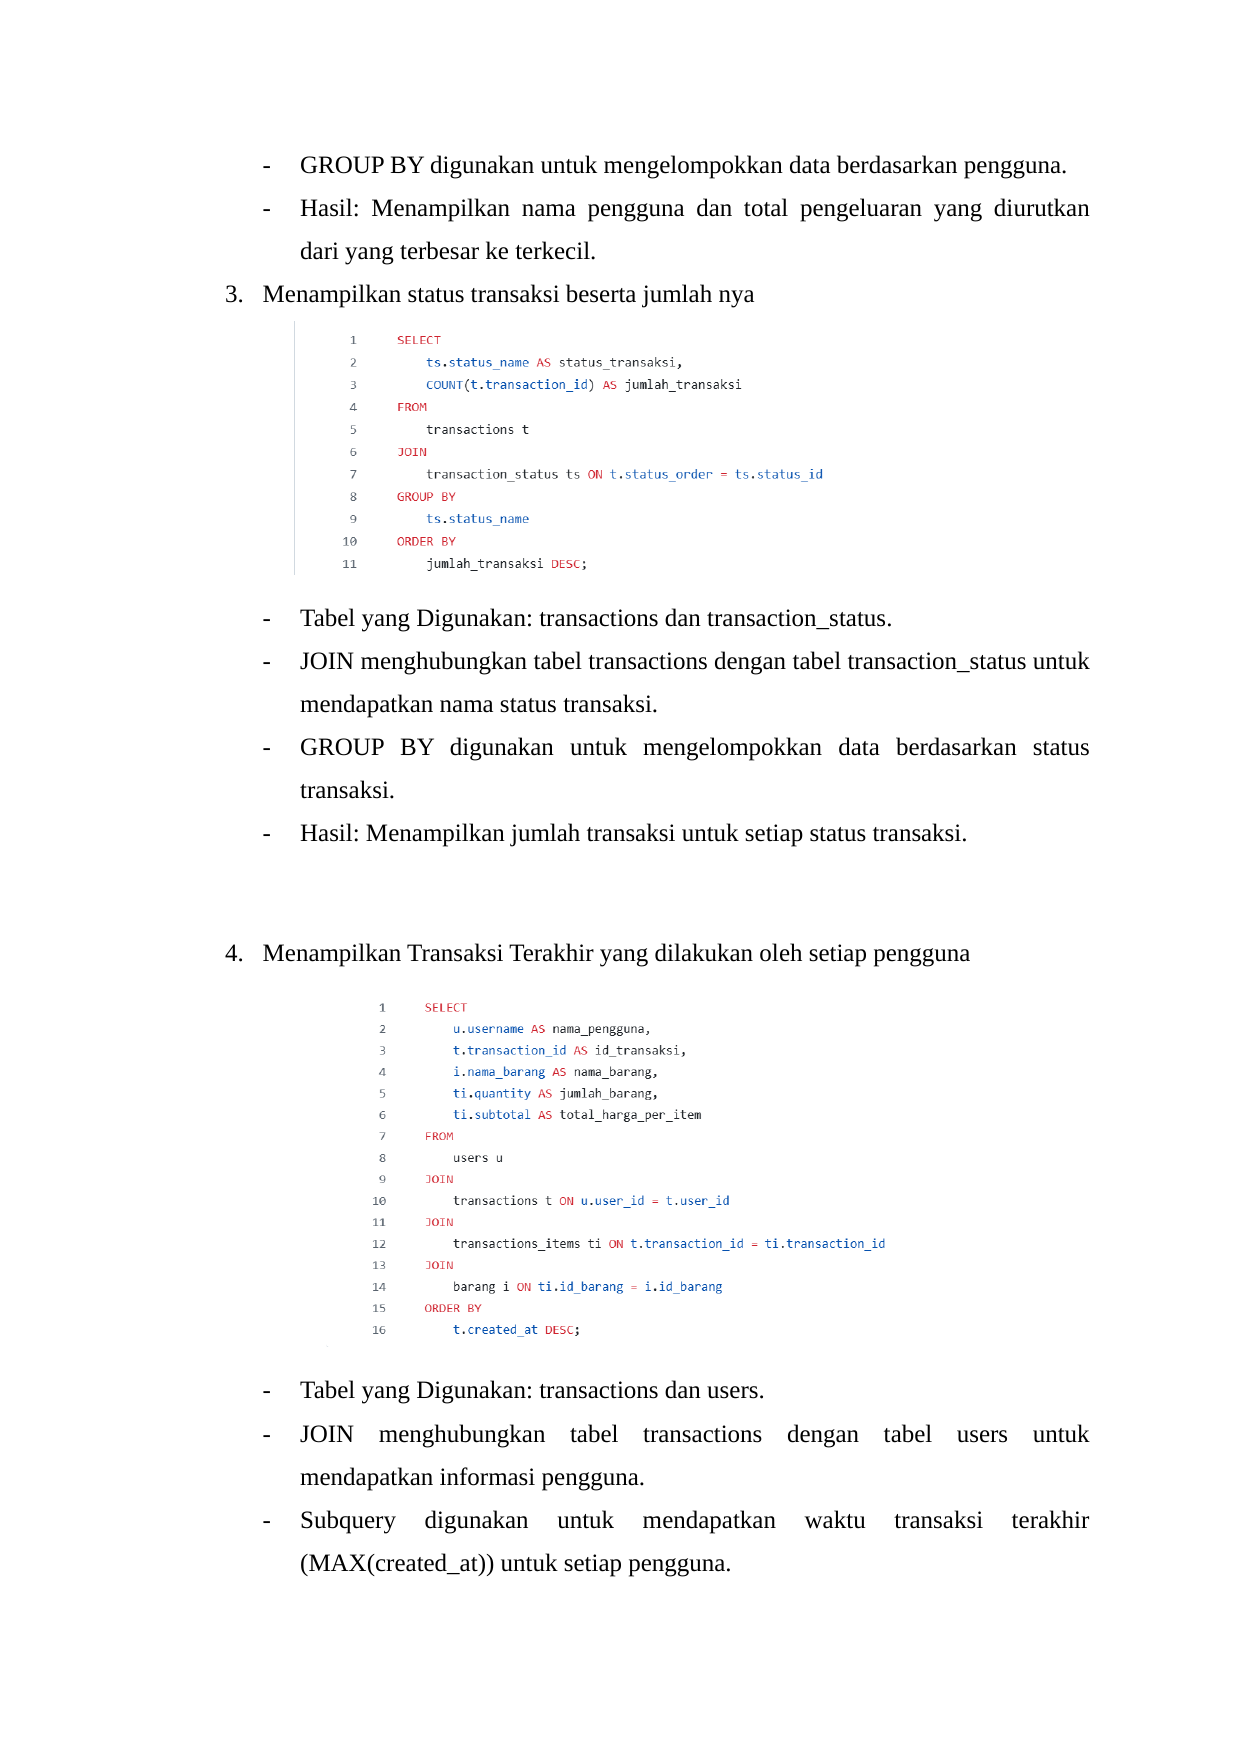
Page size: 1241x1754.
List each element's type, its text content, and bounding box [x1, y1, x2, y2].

list Menampilkan Transaksi Terakhir yang dilakukan oleh setiap pengguna [225, 938, 1090, 967]
list JOIN menghubungkan tabel transactions dengan tabel users untuk mendapatkan informasi pengguna. [262, 1419, 1090, 1491]
list Subquery digunakan untuk mendapatkan waktu transaksi terakhir (MAX(created_at)) untuk setiap pengguna. [262, 1505, 1090, 1577]
picture [294, 321, 871, 575]
list Hasil: Menampilkan nama pengguna dan total pengeluaran yang diurutkan dari yang terbesar ke terkecil. [262, 193, 1090, 265]
list GROUP BY digunakan untuk mengelompokkan data berdasarkan status transaksi. [262, 732, 1090, 804]
list Hasil: Menampilkan jumlah transaksi untuk setiap status transaksi. [262, 818, 1090, 847]
list Menampilkan status transaksi beserta jumlah nya [225, 279, 1090, 308]
list GROUP BY digunakan untuk mengelompokkan data berdasarkan pengguna. [262, 150, 1090, 179]
list JOIN menghubungkan tabel transactions dengan tabel transaction_status untuk mendapatkan nama status transaksi. [262, 646, 1090, 718]
picture [326, 987, 900, 1347]
